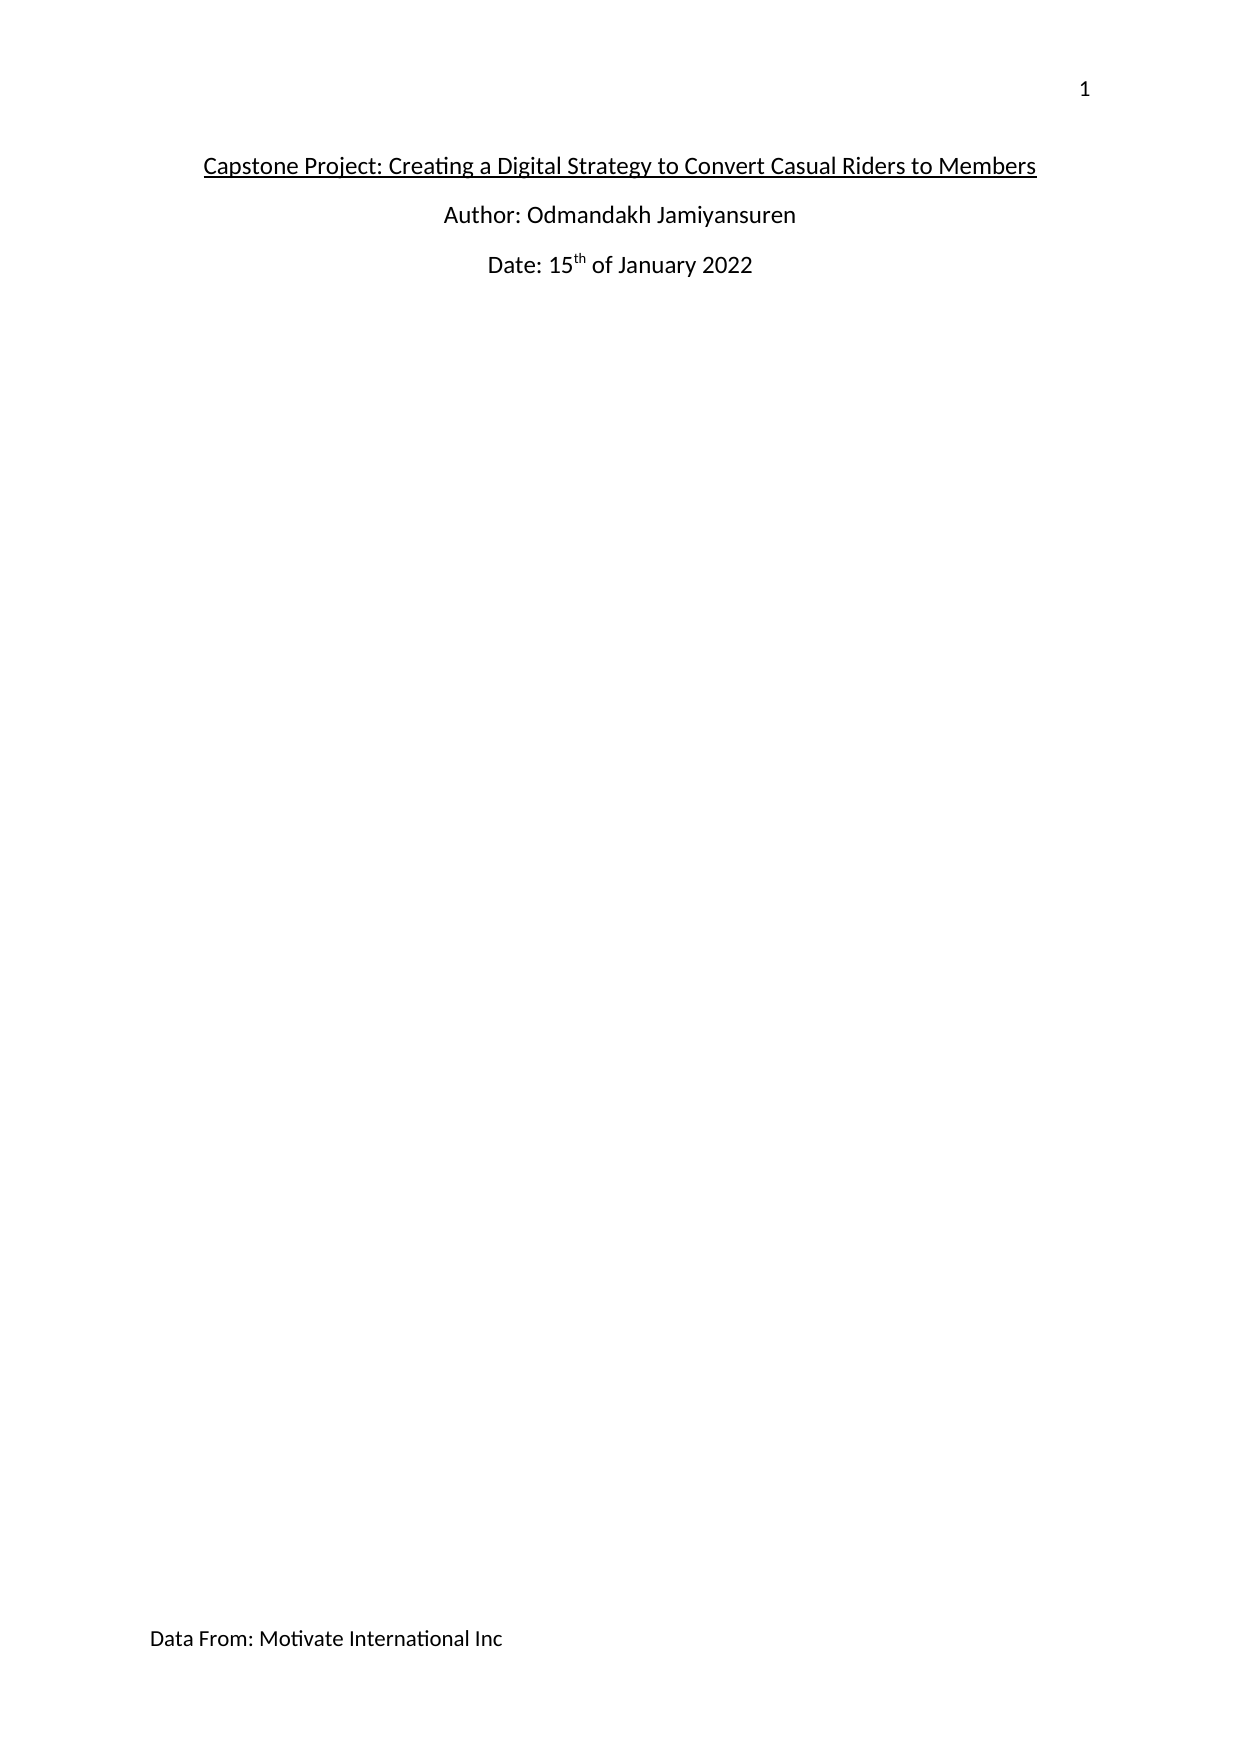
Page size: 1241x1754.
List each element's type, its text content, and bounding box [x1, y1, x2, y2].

text Date: 15th of January 2022 [150, 249, 1090, 280]
text Capstone Project: Creating a Digital Strategy to Convert Casual Riders to Members [150, 150, 1090, 181]
text Author: Odmandakh Jamiyansuren [150, 199, 1090, 230]
